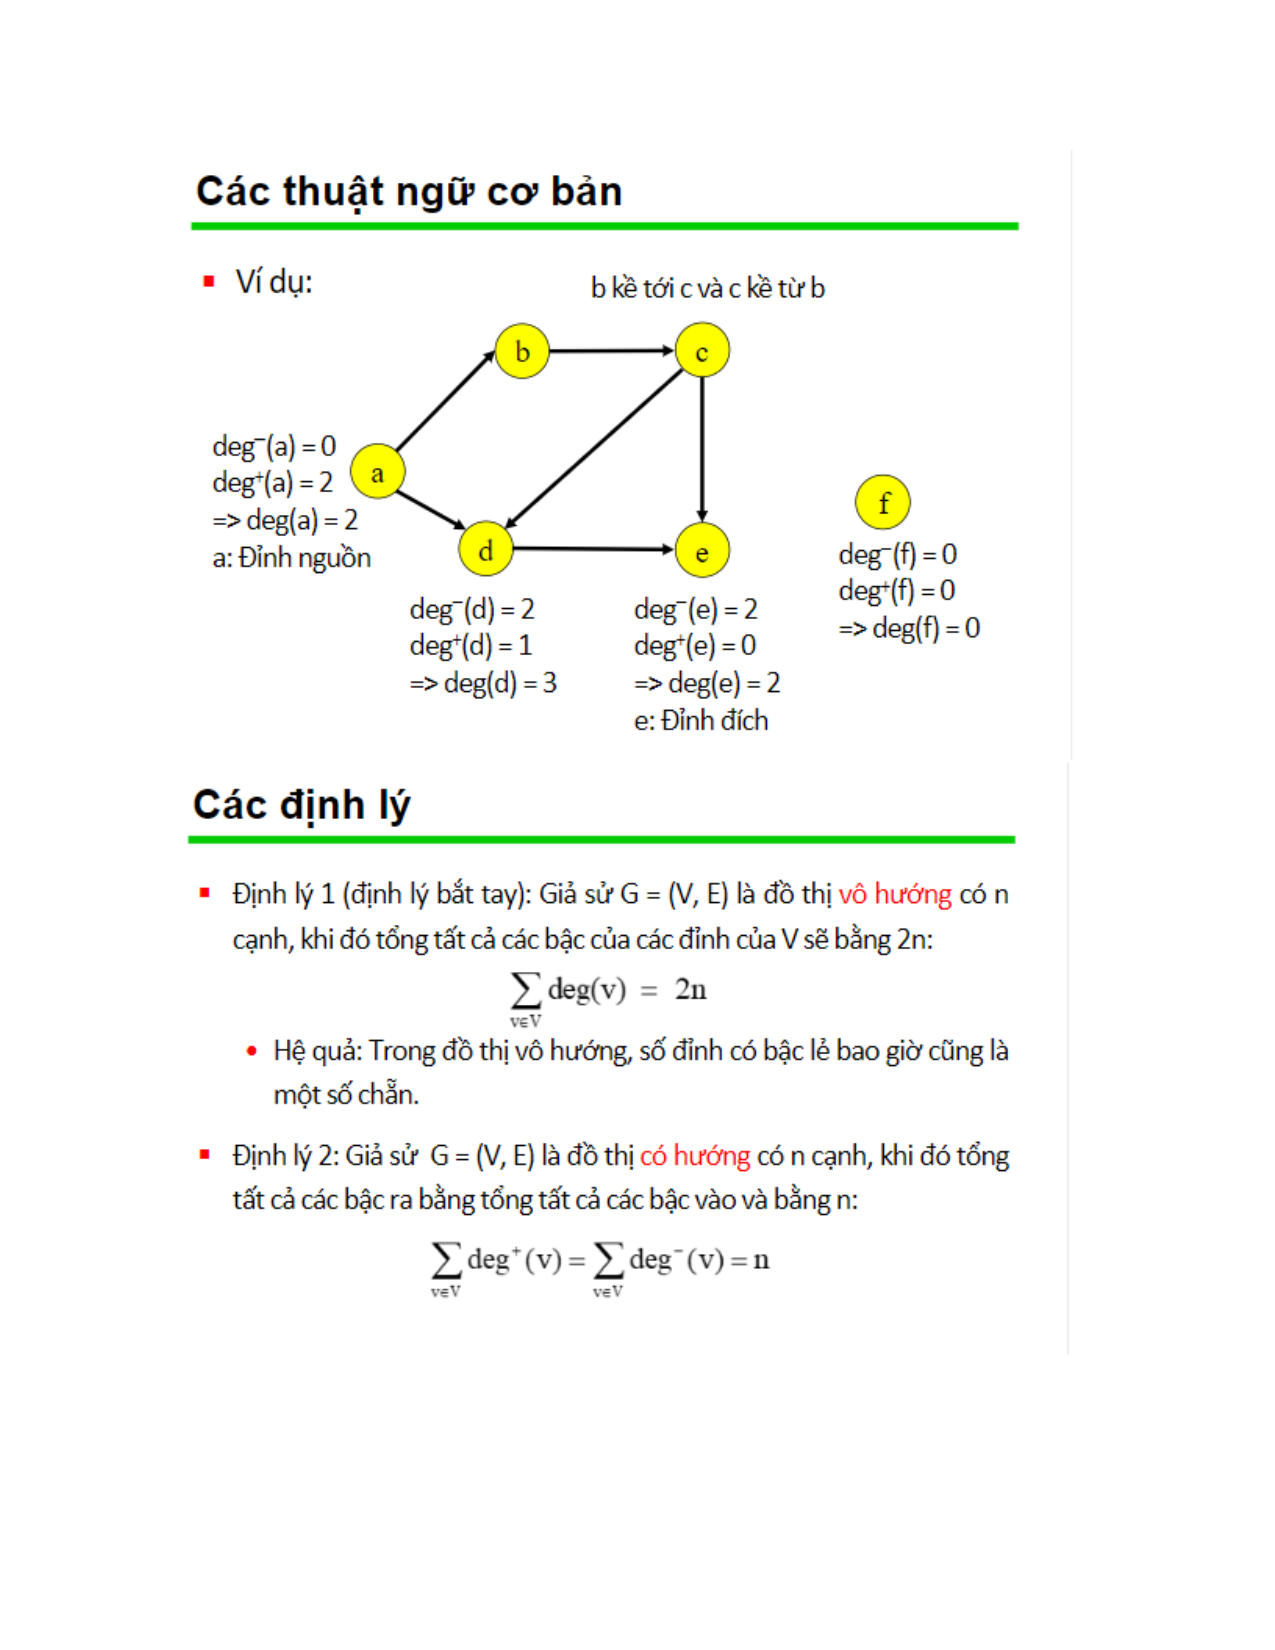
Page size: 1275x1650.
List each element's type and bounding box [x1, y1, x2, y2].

picture [150, 762, 1069, 1355]
picture [150, 150, 1074, 760]
